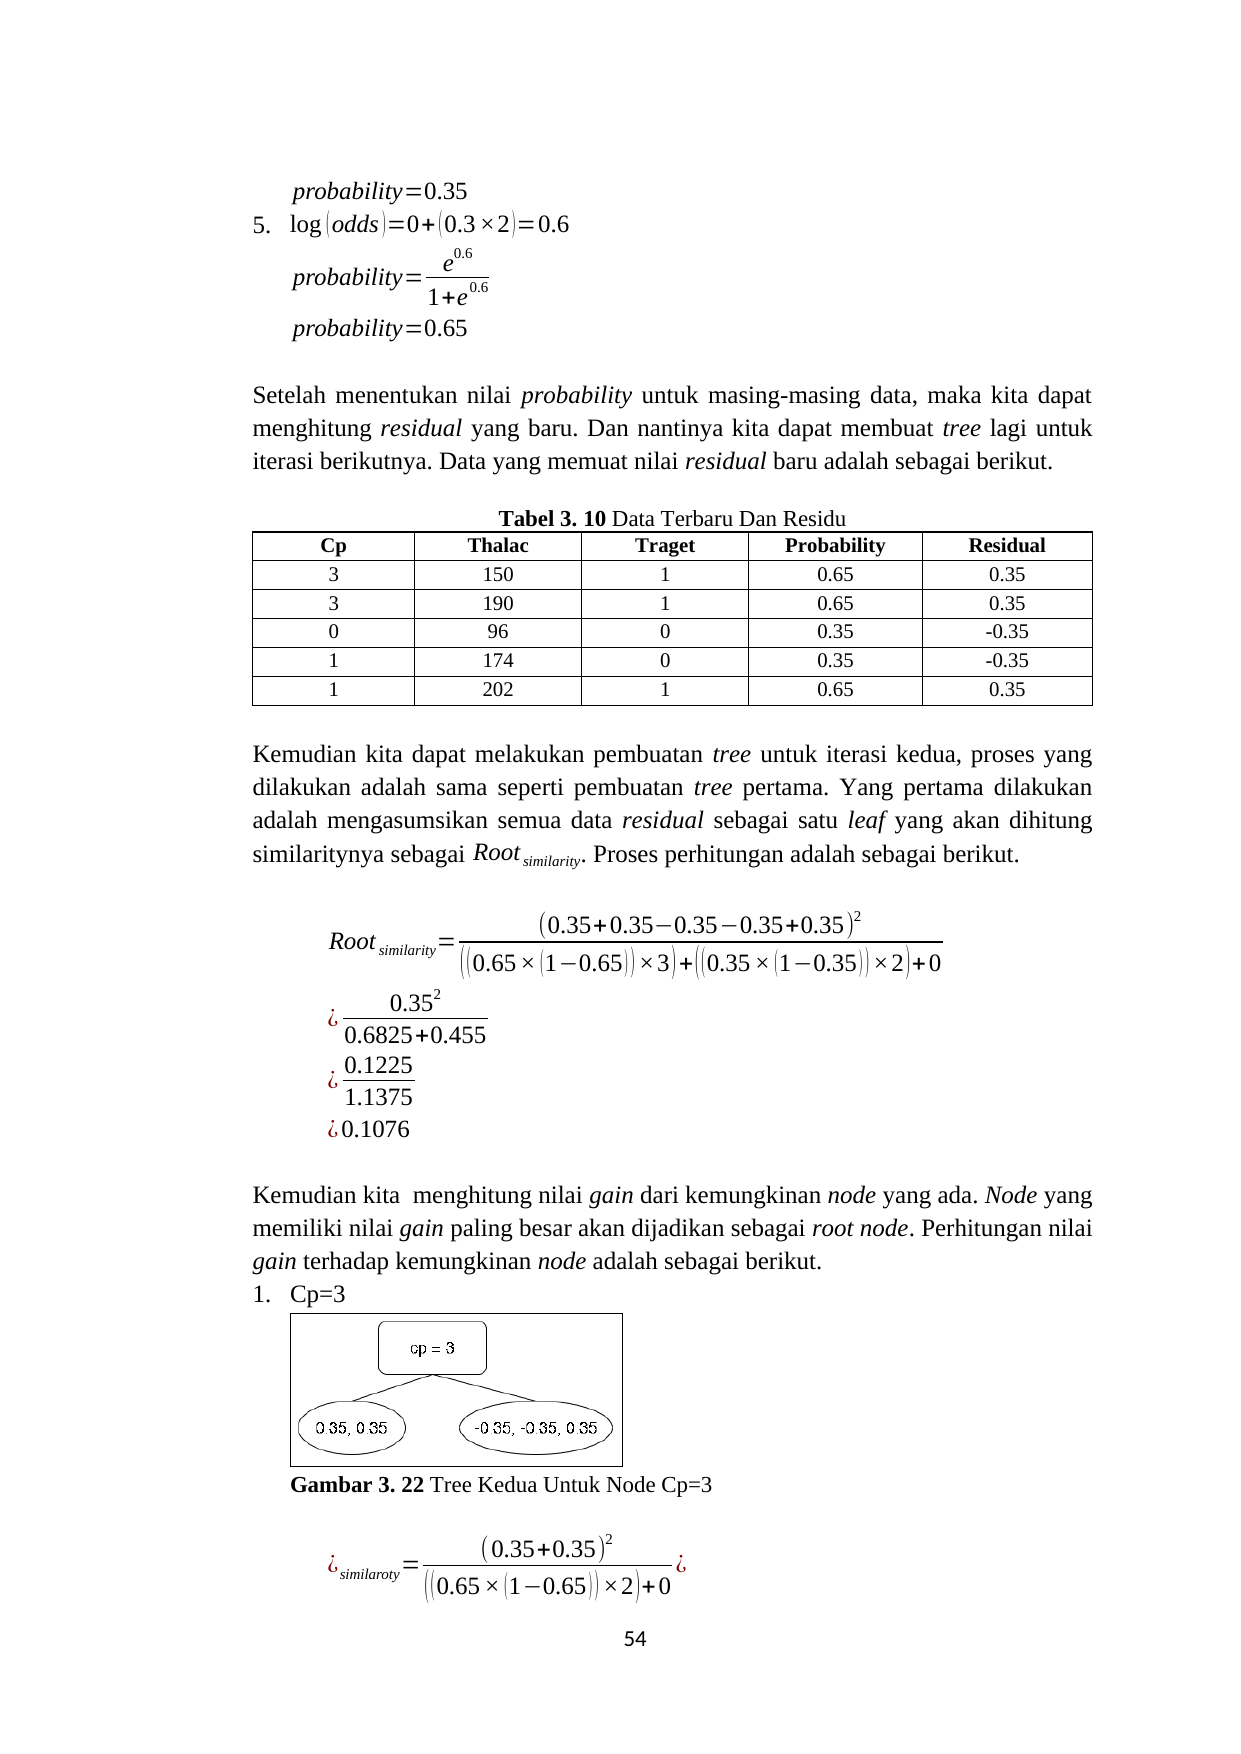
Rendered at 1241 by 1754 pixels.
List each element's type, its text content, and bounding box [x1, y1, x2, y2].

table_cell 0.35 [923, 561, 1092, 589]
table_cell 0 [582, 619, 748, 647]
table_cell 202 [415, 677, 581, 705]
table_cell 174 [415, 648, 581, 676]
table_cell 150 [415, 561, 581, 589]
table_header Thalac [415, 533, 581, 560]
table_cell 0 [582, 648, 748, 676]
text Kemudian kita dapat melakukan pembuatan tree untuk iterasi kedua, proses yang dilakukan adalah sama seperti pembuatan tree pertama. Yang pertama dilakukan adalah mengasumsikan semua data residual sebagai satu leaf yang akan dihitung similaritynya sebagai . Proses perhitungan adalah sebagai berikut. [252, 739, 1092, 870]
table_header Cp [253, 533, 414, 560]
table_cell 3 [253, 561, 414, 589]
table_cell 1 [582, 677, 748, 705]
text Setelah menentukan nilai probability untuk masing-masing data, maka kita dapat menghitung residual yang baru. Dan nantinya kita dapat membuat tree lagi untuk iterasi berikutnya. Data yang memuat nilai residual baru adalah sebagai berikut. [252, 380, 1092, 474]
text Tabel 3. 10 Data Terbaru Dan Residu [252, 505, 1092, 531]
table_cell 96 [415, 619, 581, 647]
picture [291, 1314, 622, 1466]
table_cell 3 [253, 590, 414, 618]
table_cell 1 [582, 590, 748, 618]
table_cell 0.35 [923, 590, 1092, 618]
table_cell 0.65 [749, 677, 922, 705]
table_cell 1 [253, 677, 414, 705]
table_cell 0.35 [923, 677, 1092, 705]
table_cell 0.35 [749, 619, 922, 647]
table_header Probability [749, 533, 922, 560]
text Gambar 3. 22 Tree Kedua Untuk Node Cp=3 [290, 1471, 1092, 1497]
table_cell 1 [253, 648, 414, 676]
table_cell 0.35 [749, 648, 922, 676]
table_cell 0.65 [749, 590, 922, 618]
table_cell 190 [415, 590, 581, 618]
table_cell 1 [582, 561, 748, 589]
list Cp=3 [252, 1279, 1092, 1308]
table_cell 0.65 [749, 561, 922, 589]
table_cell -0.35 [923, 619, 1092, 647]
table_cell -0.35 [923, 648, 1092, 676]
table_header Residual [923, 533, 1092, 560]
table_header Traget [582, 533, 748, 560]
text Kemudian kita menghitung nilai gain dari kemungkinan node yang ada. Node yang memiliki nilai gain paling besar akan dijadikan sebagai root node. Perhitungan nilai gain terhadap kemungkinan node adalah sebagai berikut. [252, 1180, 1092, 1275]
table_cell 0 [253, 619, 414, 647]
